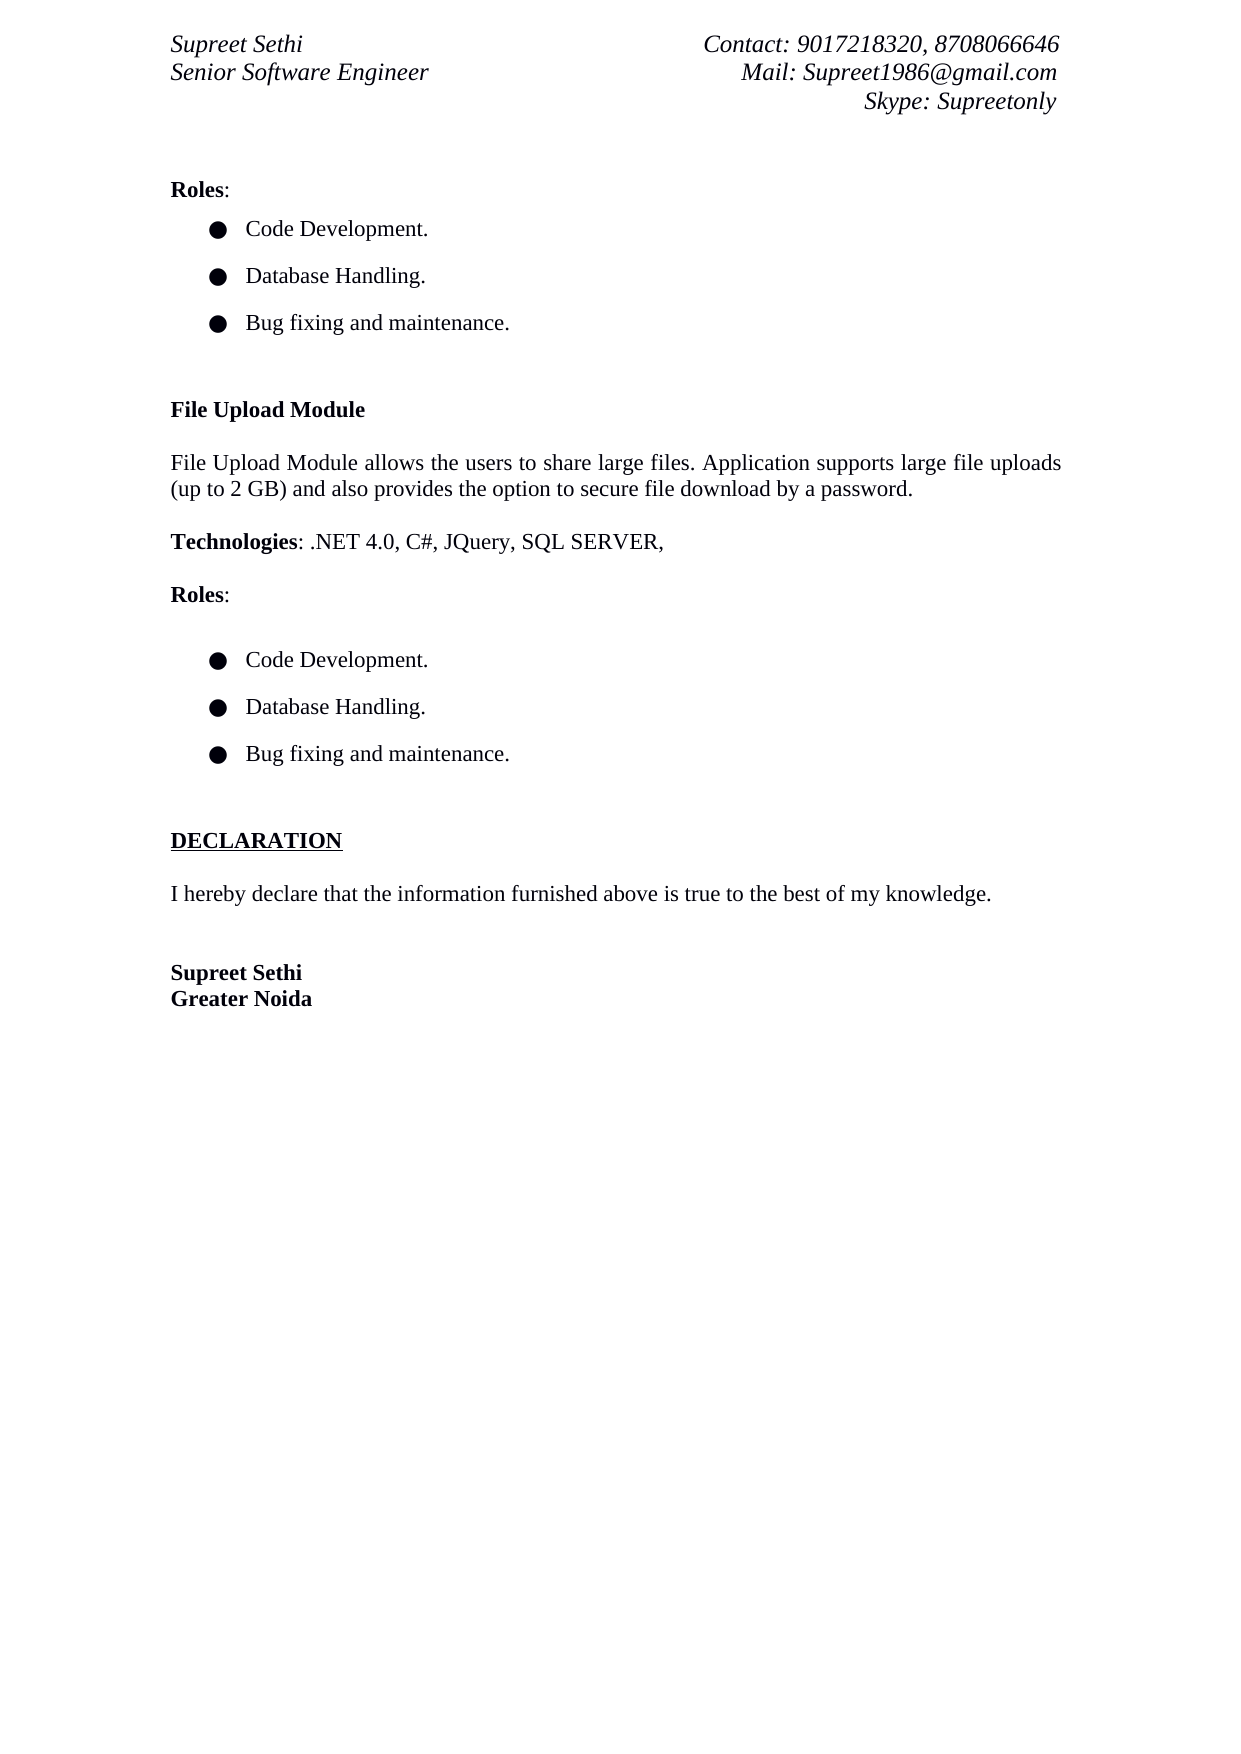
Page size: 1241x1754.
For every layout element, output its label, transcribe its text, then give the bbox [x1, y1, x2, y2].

text File Upload Module [170, 396, 1063, 423]
text Technologies: .NET 4.0, C#, JQuery, SQL SERVER, [170, 528, 1063, 554]
text Greater Noida [170, 985, 1063, 1012]
list Code Development. [208, 633, 1063, 681]
list Database Handling. [208, 681, 1063, 727]
text Supreet Sethi [170, 906, 1063, 985]
text Roles: [170, 176, 1063, 203]
list Bug fixing and maintenance. [208, 297, 1063, 344]
list Code Development. [208, 203, 1063, 250]
text DECLARATION [170, 801, 1063, 853]
text I hereby declare that the information furnished above is true to the best of my knowledge. [170, 853, 1063, 906]
list Database Handling. [208, 250, 1063, 297]
list Bug fixing and maintenance. [208, 727, 1063, 774]
text File Upload Module allows the users to share large files. Application supports large file uploads (up to 2 GB) and also provides the option to secure file download by a password. [170, 449, 1063, 502]
text Roles: [170, 581, 1063, 607]
